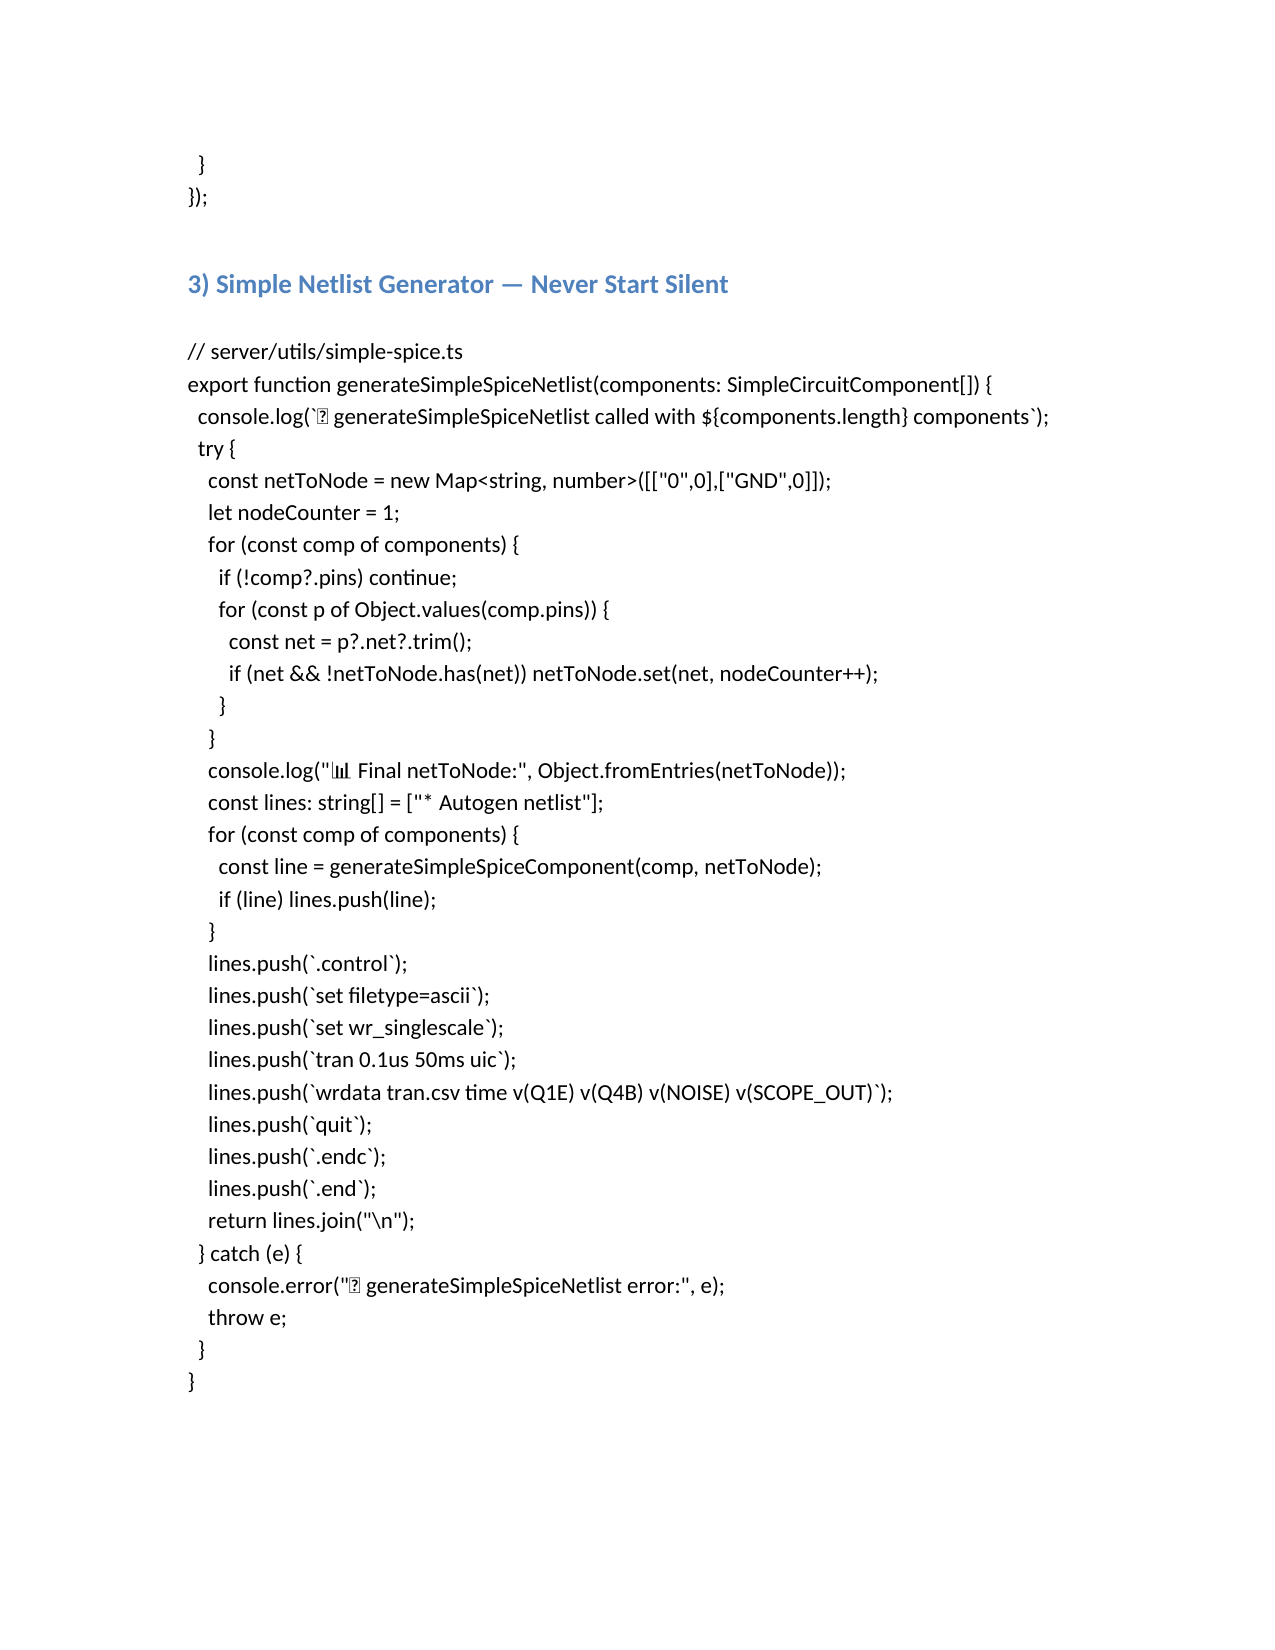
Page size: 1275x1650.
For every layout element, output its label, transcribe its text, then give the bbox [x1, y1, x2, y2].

text // server/utils/simple-spice.ts export function generateSimpleSpiceNetlist(components: SimpleCircuitComponent[]) { console.log(`🚀 generateSimpleSpiceNetlist called with ${components.length} components`); try { const netToNode = new Map<string, number>([["0",0],["GND",0]]); let nodeCounter = 1; for (const comp of components) { if (!comp?.pins) continue; for (const p of Object.values(comp.pins)) { const net = p?.net?.trim(); if (net && !netToNode.has(net)) netToNode.set(net, nodeCounter++); } } console.log("📊 Final netToNode:", Object.fromEntries(netToNode)); const lines: string[] = ["* Autogen netlist"]; for (const comp of components) { const line = generateSimpleSpiceComponent(comp, netToNode); if (line) lines.push(line); } lines.push(`.control`); lines.push(`set filetype=ascii`); lines.push(`set wr_singlescale`); lines.push(`tran 0.1us 50ms uic`); lines.push(`wrdata tran.csv time v(Q1E) v(Q4B) v(NOISE) v(SCOPE_OUT)`); lines.push(`quit`); lines.push(`.endc`); lines.push(`.end`); return lines.join("\n"); } catch (e) { console.error("❌ generateSimpleSpiceNetlist error:", e); throw e; } } [187, 305, 1087, 1428]
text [187, 150, 1087, 242]
subtitle 3) Simple Netlist Generator — Never Start Silent [187, 267, 1087, 300]
